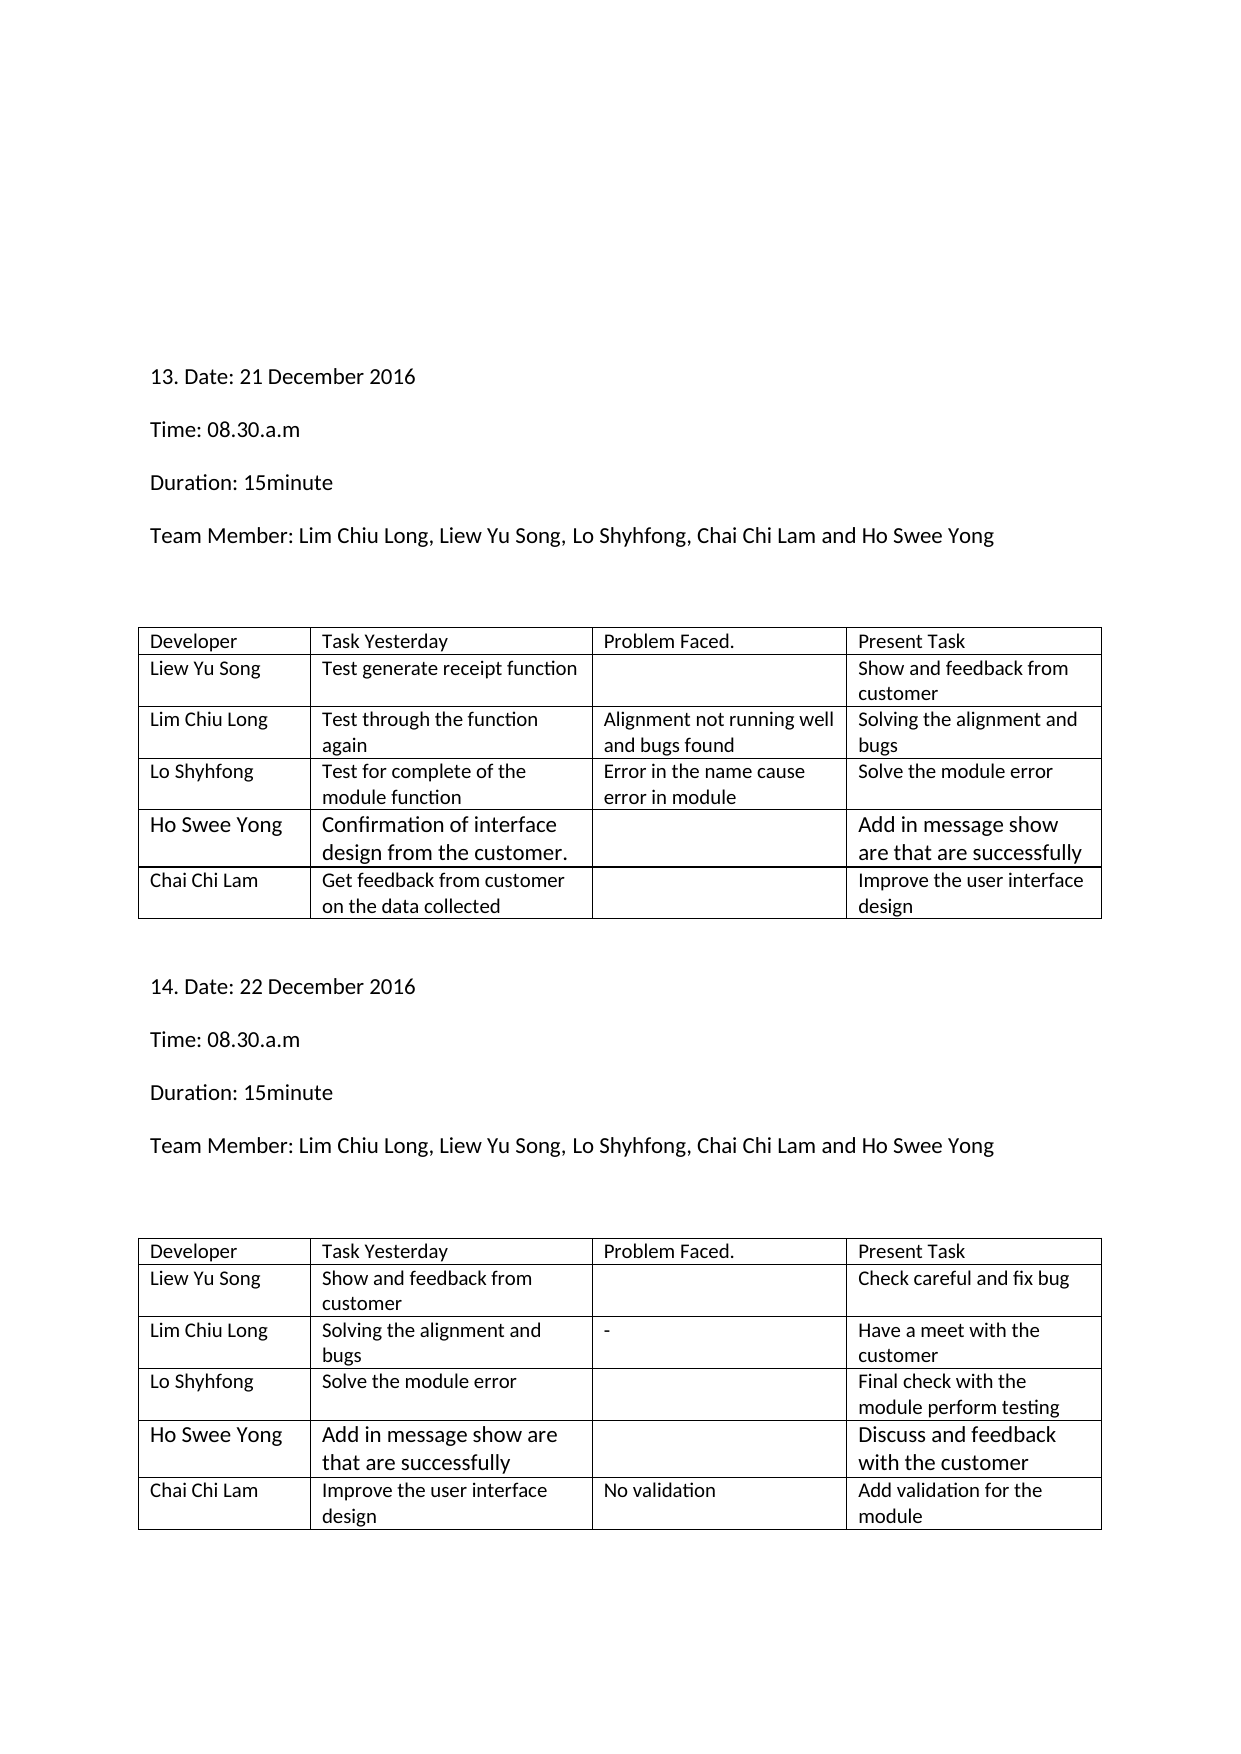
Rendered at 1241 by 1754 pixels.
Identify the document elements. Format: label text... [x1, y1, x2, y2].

table_cell Liew Yu Song [139, 1265, 310, 1316]
table_cell Show and feedback from customer [847, 655, 1101, 706]
table_cell Error in the name cause error in module [593, 759, 846, 809]
table_header Present Task [847, 1239, 1101, 1264]
table_cell [593, 655, 846, 706]
table_cell [593, 810, 846, 866]
text Duration: 15minute [150, 468, 1090, 496]
table_cell Confirmation of interface design from the customer. [311, 810, 592, 866]
table_cell [593, 868, 846, 918]
table_cell Show and feedback from customer [311, 1265, 592, 1316]
table_header Present Task [847, 628, 1101, 654]
text Time: 08.30.a.m [150, 415, 1090, 443]
table_header Task Yesterday [311, 1239, 592, 1264]
table_cell Ho Swee Yong [139, 810, 310, 866]
table_cell [593, 1421, 846, 1477]
table_cell Lo Shyhfong [139, 759, 310, 809]
table_cell Add in message show are that are successfully [847, 810, 1101, 866]
table_cell Add in message show are that are successfully [311, 1421, 592, 1477]
table_cell Final check with the module perform testing [847, 1369, 1101, 1419]
table_cell - [593, 1317, 846, 1368]
table_cell Improve the user interface design [847, 868, 1101, 918]
table_cell No validation [593, 1478, 846, 1528]
table_cell Have a meet with the customer [847, 1317, 1101, 1368]
table_cell Get feedback from customer on the data collected [311, 868, 592, 918]
table_cell Solving the alignment and bugs [847, 707, 1101, 757]
table_cell Lo Shyhfong [139, 1369, 310, 1419]
table_cell Test through the function again [311, 707, 592, 757]
table_cell Lim Chiu Long [139, 1317, 310, 1368]
table_cell Test for complete of the module function [311, 759, 592, 809]
table_cell [593, 1265, 846, 1316]
table_cell Solve the module error [847, 759, 1101, 809]
text 14. Date: 22 December 2016 [150, 972, 1090, 1000]
table_cell Improve the user interface design [311, 1478, 592, 1528]
table_cell Add validation for the module [847, 1478, 1101, 1528]
table_header Developer [139, 628, 310, 654]
table_cell Alignment not running well and bugs found [593, 707, 846, 757]
table_cell Discuss and feedback with the customer [847, 1421, 1101, 1477]
table_cell Check careful and fix bug [847, 1265, 1101, 1316]
text Team Member: Lim Chiu Long, Liew Yu Song, Lo Shyhfong, Chai Chi Lam and Ho Swee Yong [150, 521, 1090, 549]
table_header Problem Faced. [593, 1239, 846, 1264]
table_header Task Yesterday [311, 628, 592, 654]
text Time: 08.30.a.m [150, 1025, 1090, 1053]
table_header Problem Faced. [593, 628, 846, 654]
table_header Developer [139, 1239, 310, 1264]
text 13. Date: 21 December 2016 [150, 362, 1090, 390]
table_cell Lim Chiu Long [139, 707, 310, 757]
table_cell Chai Chi Lam [139, 868, 310, 918]
table_cell [593, 1369, 846, 1419]
table_cell Test generate receipt function [311, 655, 592, 706]
text Duration: 15minute [150, 1078, 1090, 1106]
table_cell Chai Chi Lam [139, 1478, 310, 1528]
table_cell Solve the module error [311, 1369, 592, 1419]
table_cell Ho Swee Yong [139, 1421, 310, 1477]
table_cell Solving the alignment and bugs [311, 1317, 592, 1368]
table_cell Liew Yu Song [139, 655, 310, 706]
text Team Member: Lim Chiu Long, Liew Yu Song, Lo Shyhfong, Chai Chi Lam and Ho Swee Yong [150, 1131, 1090, 1159]
